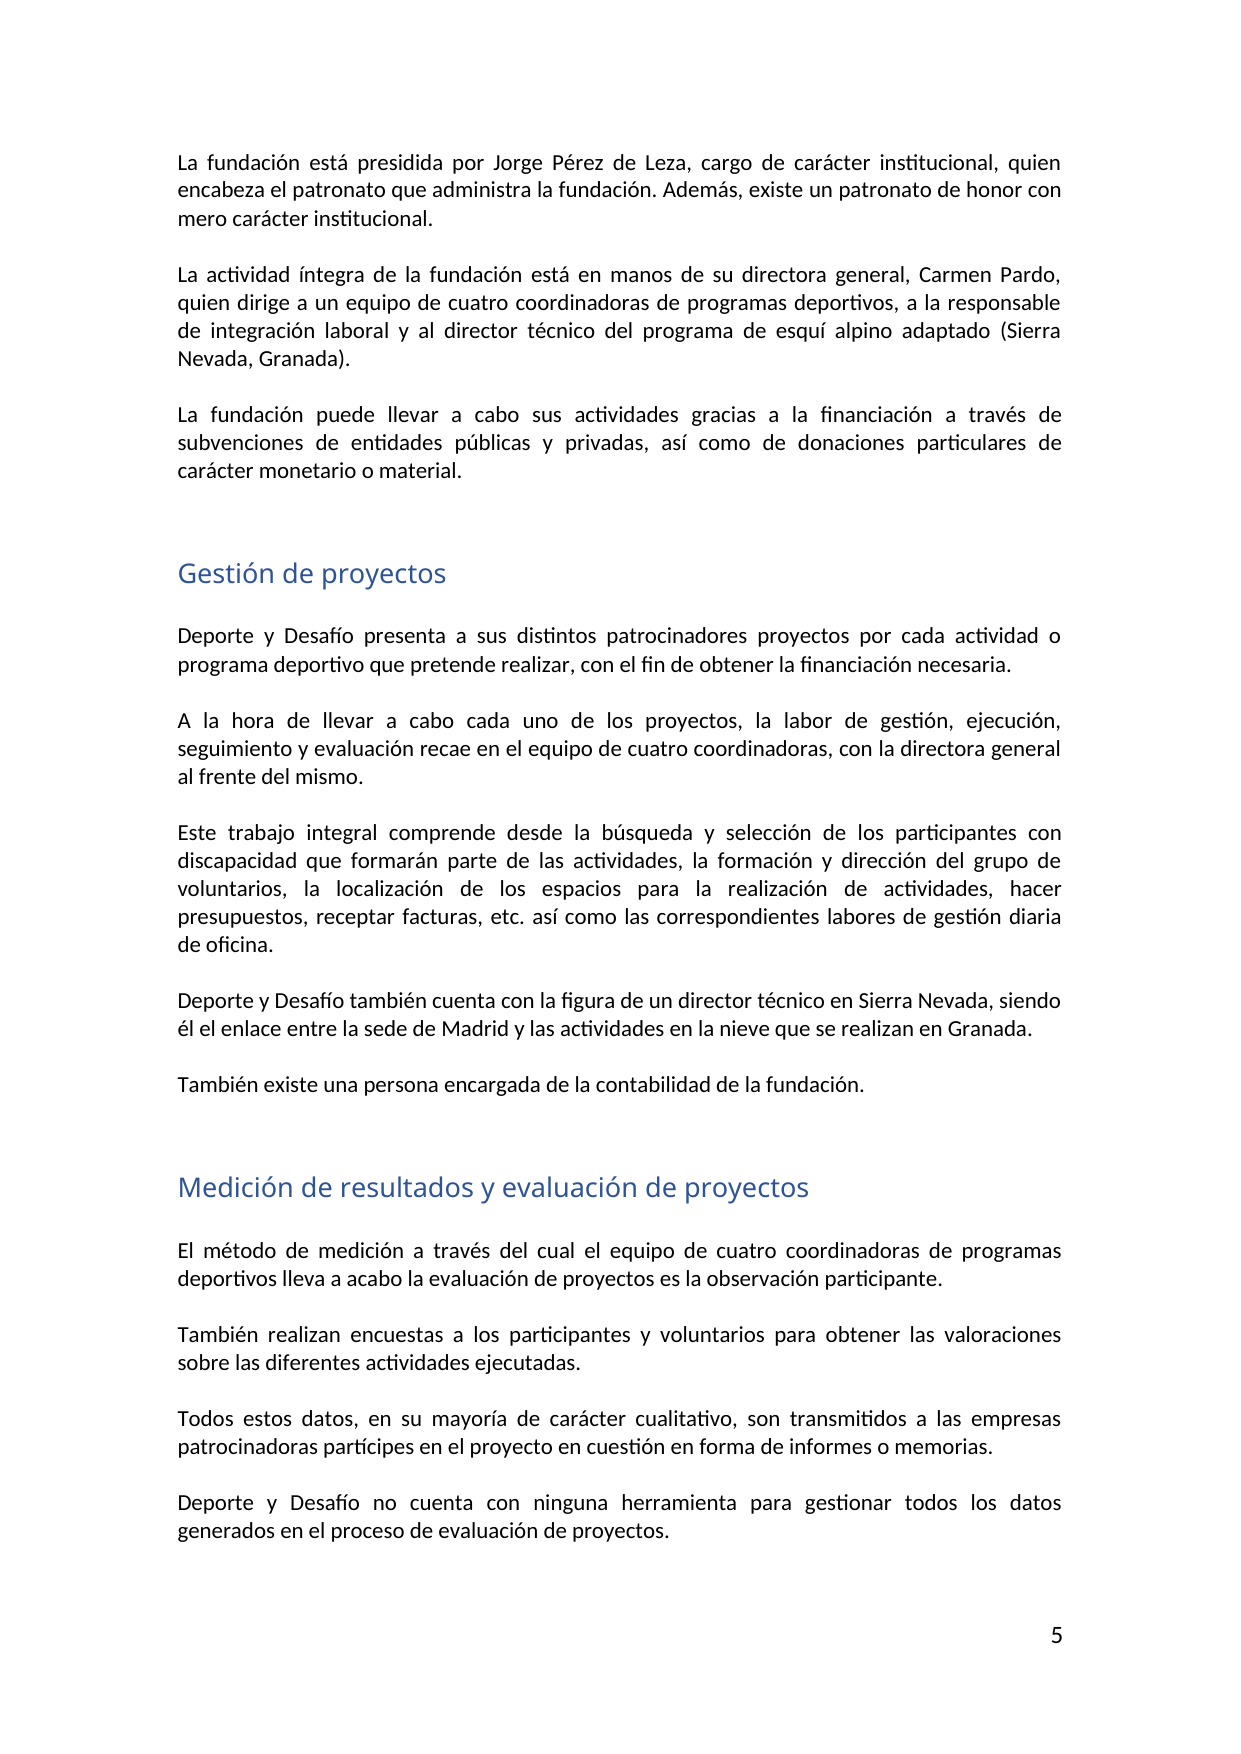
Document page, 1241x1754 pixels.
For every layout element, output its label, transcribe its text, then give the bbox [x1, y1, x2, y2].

text Deporte y Desafío presenta a sus distintos patrocinadores proyectos por cada actividad o programa deportivo que pretende realizar, con el fin de obtener la financiación necesaria. [177, 622, 1063, 678]
subtitle Medición de resultados y evaluación de proyectos [177, 1168, 1063, 1205]
text A la hora de llevar a cabo cada uno de los proyectos, la labor de gestión, ejecución, seguimiento y evaluación recae en el equipo de cuatro coordinadoras, con la directora general al frente del mismo. [177, 706, 1063, 790]
text La fundación puede llevar a cabo sus actividades gracias a la financiación a través de subvenciones de entidades públicas y privadas, así como de donaciones particulares de carácter monetario o material. [177, 400, 1063, 484]
subtitle Gestión de proyectos [177, 554, 1063, 591]
text La fundación está presidida por Jorge Pérez de Leza, cargo de carácter institucional, quien encabeza el patronato que administra la fundación. Además, existe un patronato de honor con mero carácter institucional. [177, 148, 1063, 232]
text Este trabajo integral comprende desde la búsqueda y selección de los participantes con discapacidad que formarán parte de las actividades, la formación y dirección del grupo de voluntarios, la localización de los espacios para la realización de actividades, hacer presupuestos, receptar facturas, etc. así como las correspondientes labores de gestión diaria de oficina. [177, 818, 1063, 958]
text También realizan encuestas a los participantes y voluntarios para obtener las valoraciones sobre las diferentes actividades ejecutadas. [177, 1320, 1063, 1376]
text Todos estos datos, en su mayoría de carácter cualitativo, son transmitidos a las empresas patrocinadoras partícipes en el proyecto en cuestión en forma de informes o memorias. [177, 1404, 1063, 1460]
text El método de medición a través del cual el equipo de cuatro coordinadoras de programas deportivos lleva a acabo la evaluación de proyectos es la observación participante. [177, 1236, 1063, 1292]
text La actividad íntegra de la fundación está en manos de su directora general, Carmen Pardo, quien dirige a un equipo de cuatro coordinadoras de programas deportivos, a la responsable de integración laboral y al director técnico del programa de esquí alpino adaptado (Sierra Nevada, Granada). [177, 260, 1063, 372]
text Deporte y Desafío no cuenta con ninguna herramienta para gestionar todos los datos generados en el proceso de evaluación de proyectos. [177, 1488, 1063, 1544]
text También existe una persona encargada de la contabilidad de la fundación. [177, 1070, 1063, 1098]
text Deporte y Desafío también cuenta con la figura de un director técnico en Sierra Nevada, siendo él el enlace entre la sede de Madrid y las actividades en la nieve que se realizan en Granada. [177, 986, 1063, 1042]
